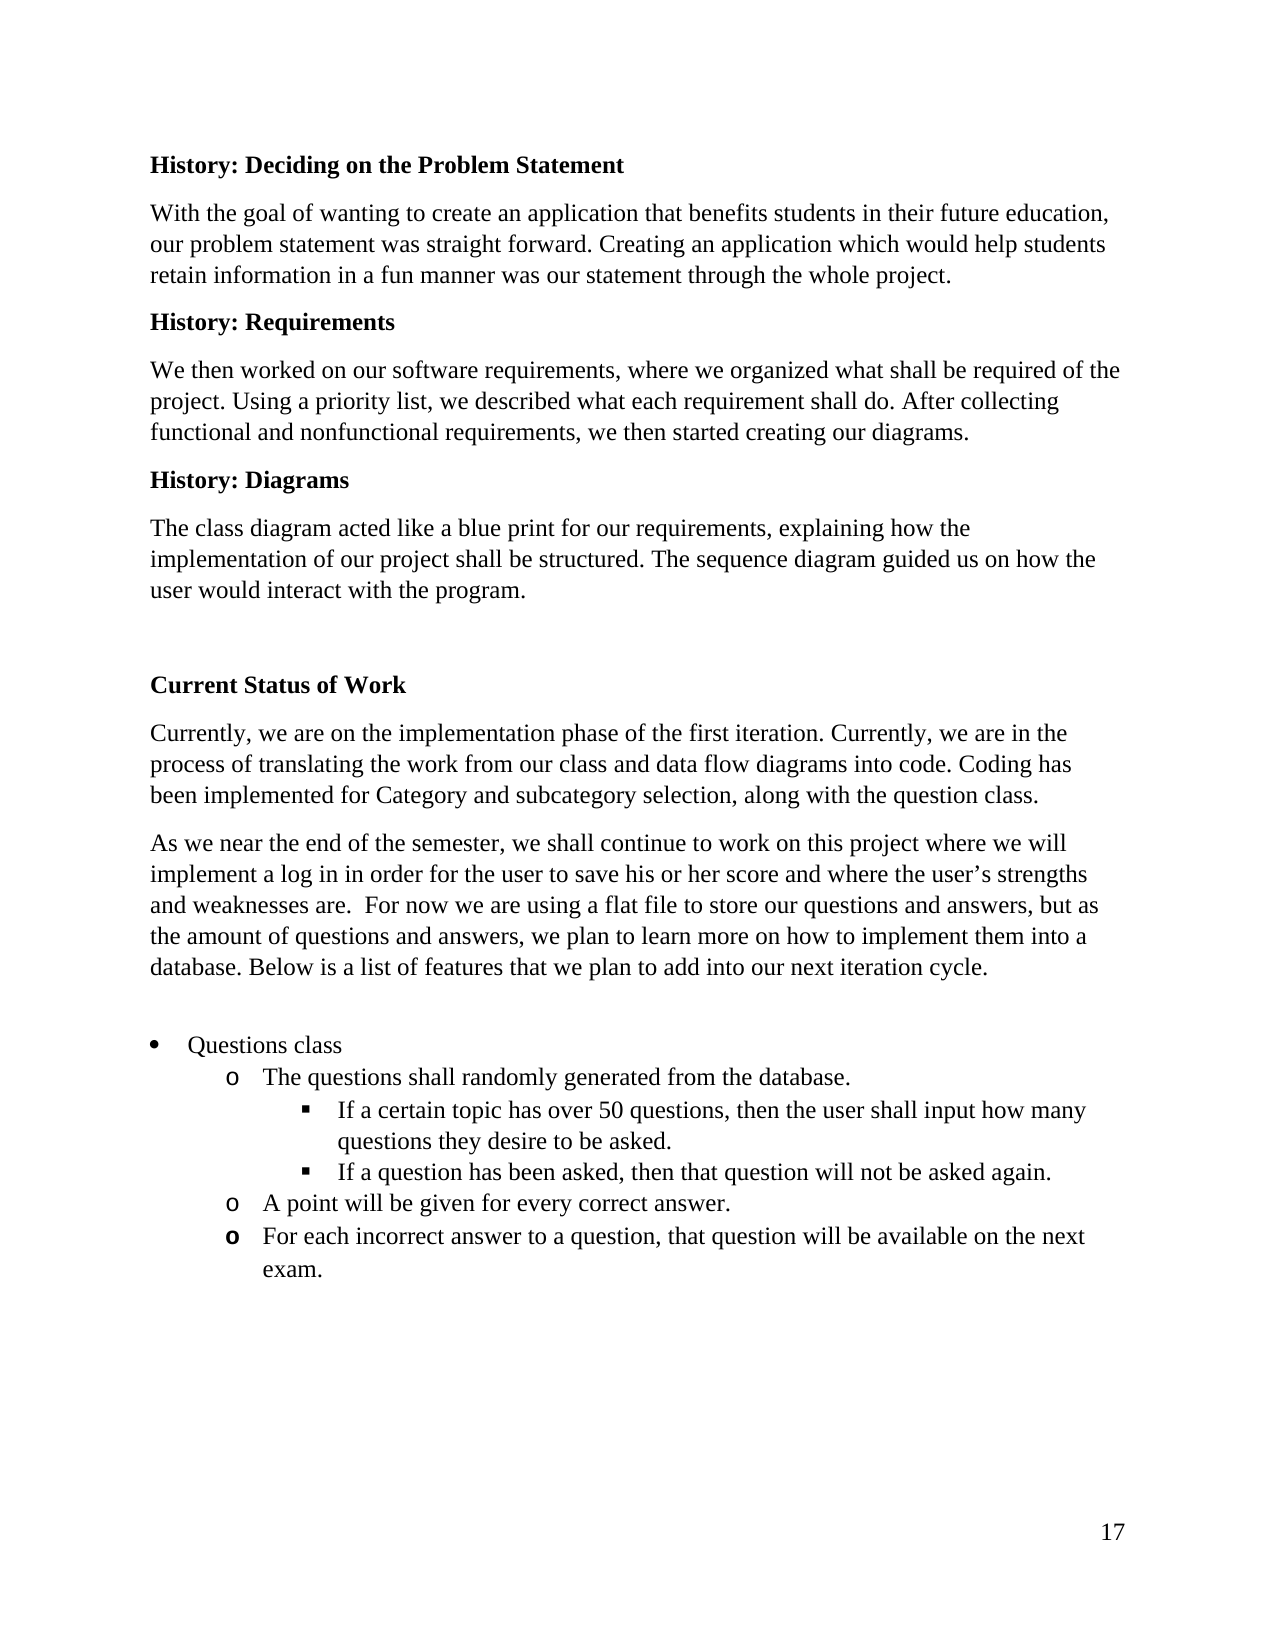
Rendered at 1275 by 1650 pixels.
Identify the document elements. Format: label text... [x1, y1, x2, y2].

list Questions class [150, 1031, 1125, 1059]
text Currently, we are on the implementation phase of the first iteration. Currently, we are in the process of translating the work from our class and data flow diagrams into code. Coding has been implemented for Category and subcategory selection, along with the question class. [150, 718, 1125, 809]
list For each incorrect answer to a question, that question will be available on the next exam. [225, 1221, 1125, 1283]
list If a question has been asked, then that question will not be asked again. [300, 1157, 1125, 1186]
text History: Diagrams [150, 465, 1125, 494]
list A point will be given for every correct answer. [225, 1188, 1125, 1219]
text As we near the end of the semester, we shall continue to work on this project where we will implement a log in in order for the user to save his or her score and where the user’s strengths and weaknesses are. For now we are using a flat file to store our questions and answers, but as the amount of questions and answers, we plan to learn more on how to implement them into a database. Below is a list of features that we plan to add into our next iteration cycle. [150, 828, 1125, 981]
text Current Status of Work [150, 670, 1125, 699]
text We then worked on our software requirements, where we organized what shall be required of the project. Using a priority list, we described what each requirement shall do. After collecting functional and nonfunctional requirements, we then started creating our diagrams. [150, 355, 1125, 446]
text The class diagram acted like a blue print for our requirements, explaining how the implementation of our project shall be structured. The sequence diagram guided us on how the user would interact with the program. [150, 513, 1125, 603]
list If a certain topic has over 50 questions, then the user shall input how many questions they desire to be asked. [300, 1095, 1125, 1155]
text With the goal of wanting to create an application that benefits students in their future education, our problem statement was straight forward. Creating an application which would help students retain information in a fun manner was our statement through the whole project. [150, 198, 1125, 288]
list The questions shall randomly generated from the database. [225, 1062, 1125, 1092]
text History: Requirements [150, 307, 1125, 336]
text History: Deciding on the Problem Statement [150, 150, 1125, 179]
